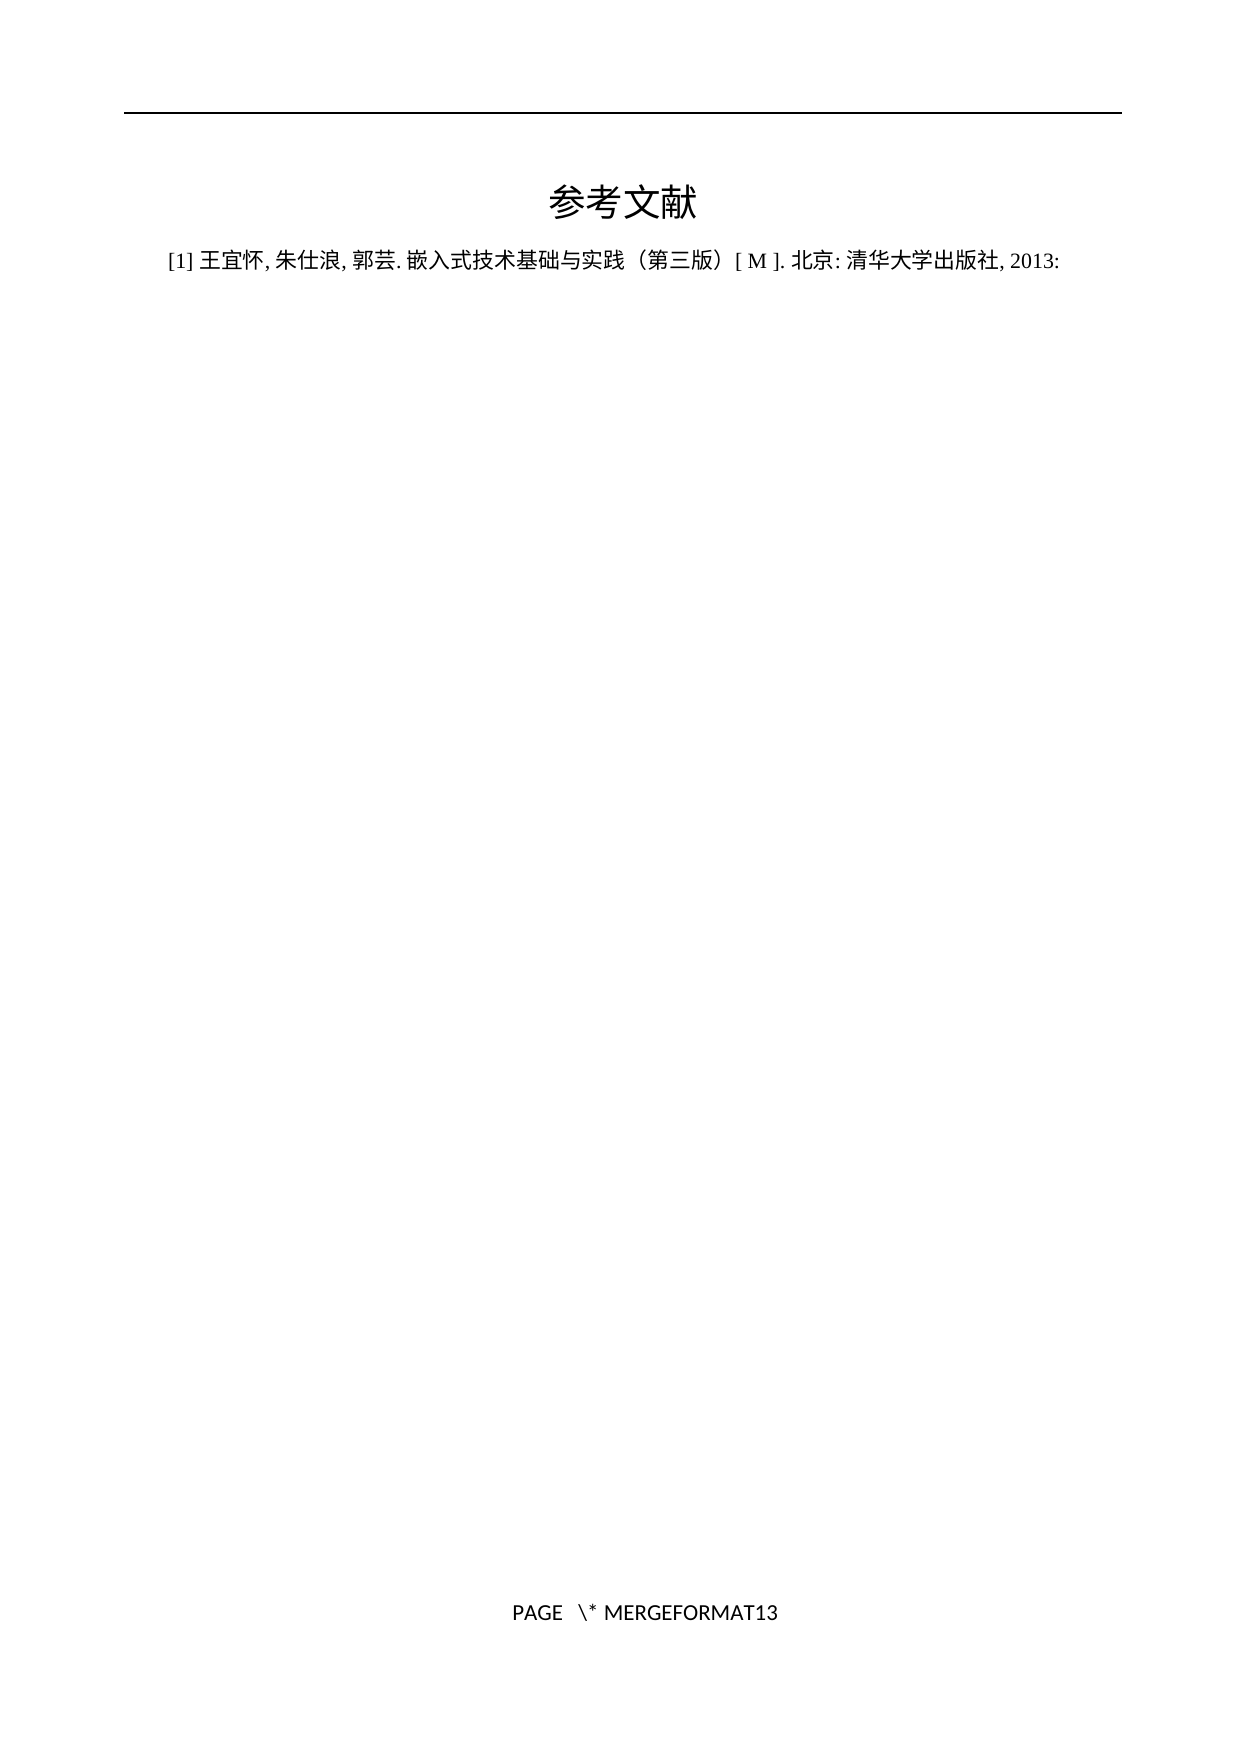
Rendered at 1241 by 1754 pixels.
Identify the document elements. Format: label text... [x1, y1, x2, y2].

subtitle 参考文献 [124, 167, 1122, 232]
text [1] 王宜怀, 朱仕浪, 郭芸. 嵌入式技术基础与实践（第三版）[ M ]. 北京: 清华大学出版社, 2013: [124, 242, 1122, 275]
